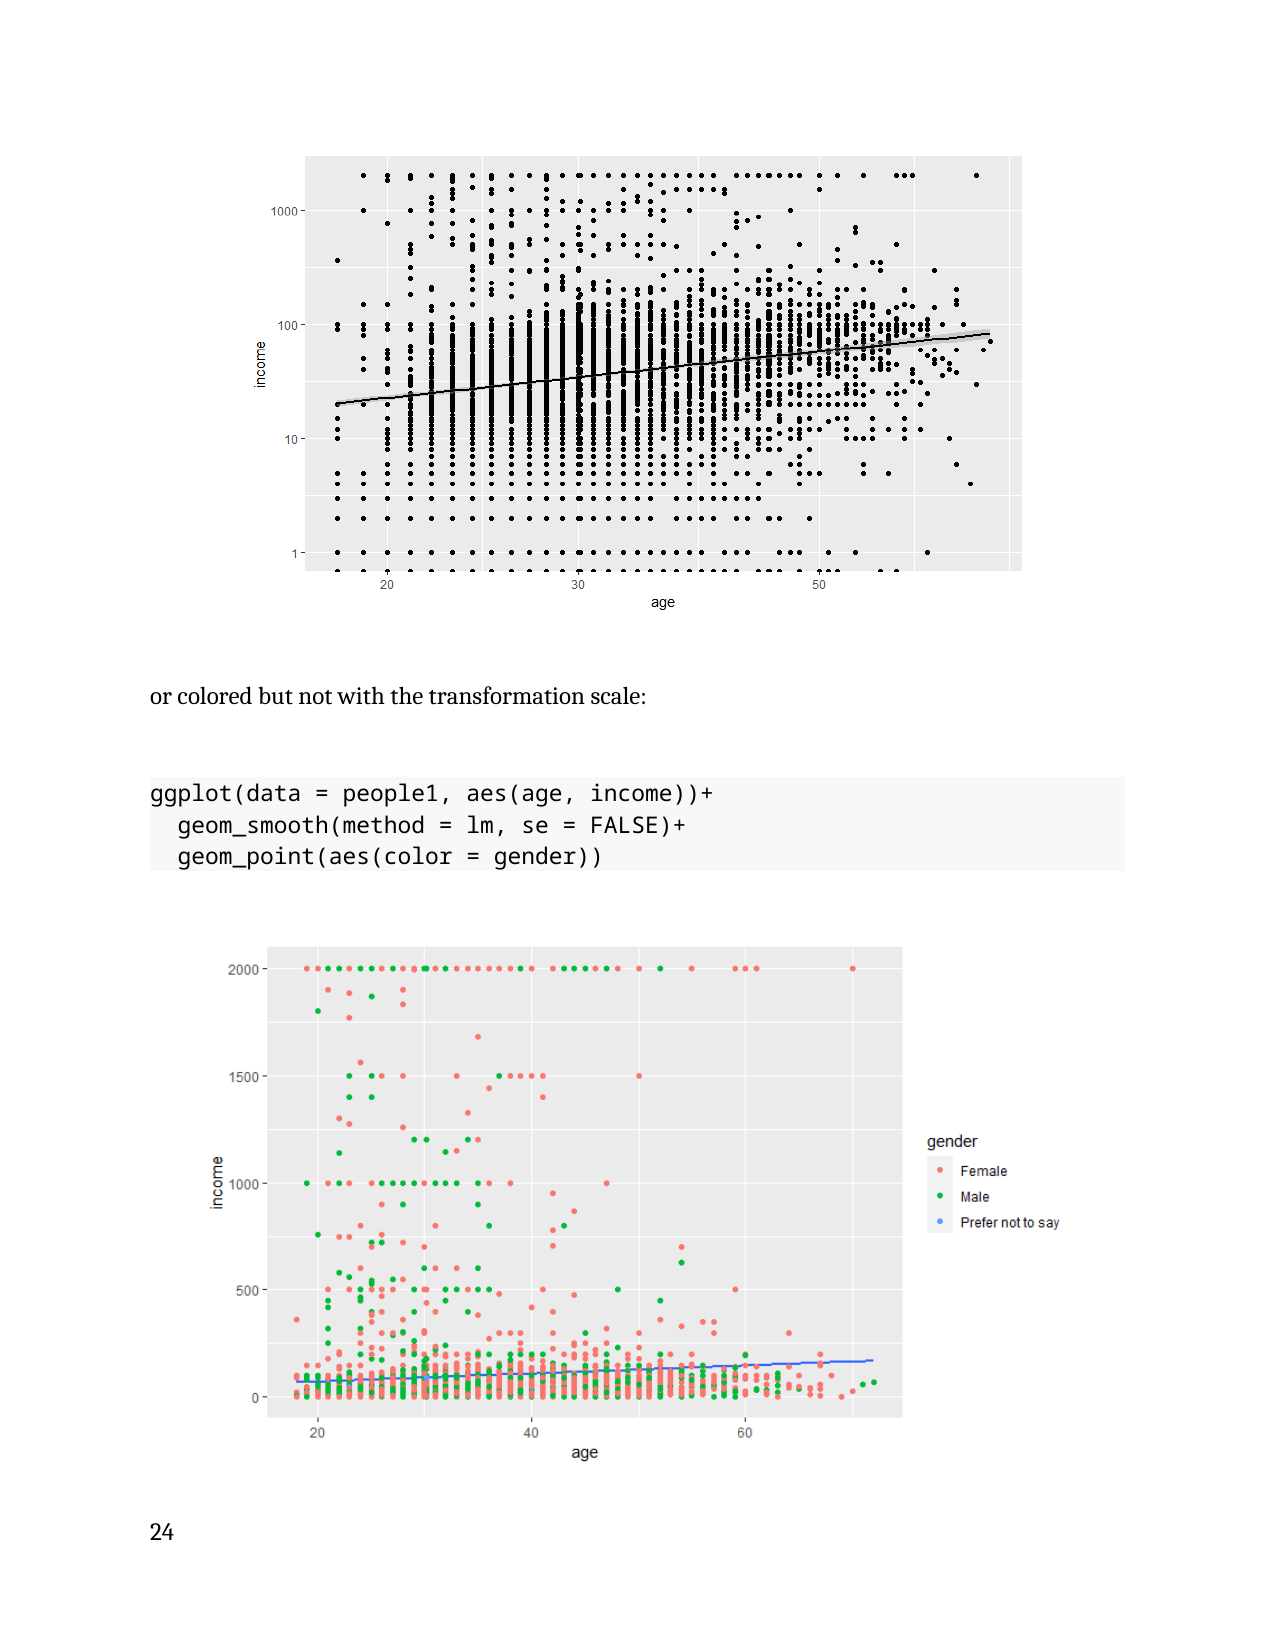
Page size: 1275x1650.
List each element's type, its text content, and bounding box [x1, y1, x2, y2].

text or colored but not with the transformation scale: [150, 682, 1125, 711]
text ggplot(data = people1, aes(age, income))+ geom_smooth(method = lm, se = FALSE)+ geom_point(aes(color = gender)) [150, 777, 1125, 871]
picture [200, 939, 1075, 1469]
picture [245, 150, 1030, 616]
